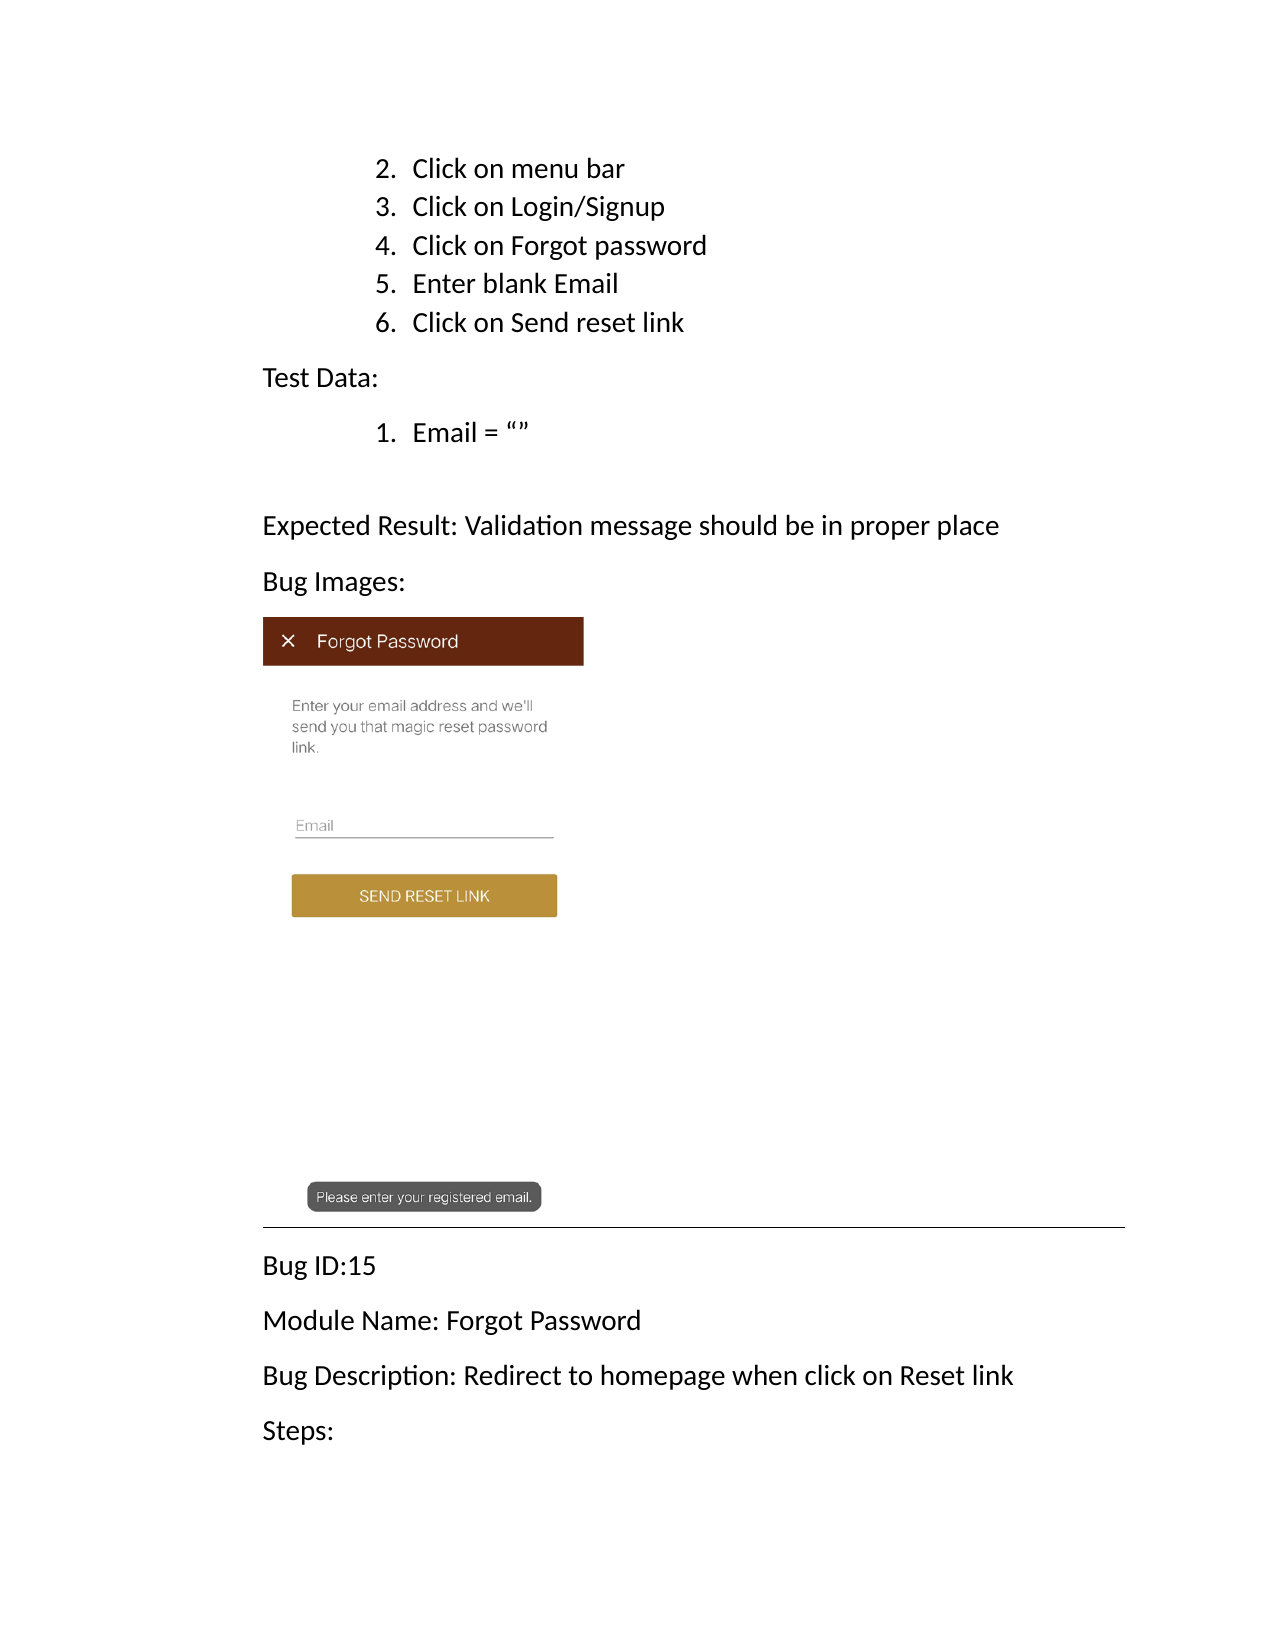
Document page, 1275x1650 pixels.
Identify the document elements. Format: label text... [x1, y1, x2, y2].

list Email = “” [375, 414, 1125, 449]
list Click on Login/Signup [375, 188, 1125, 224]
list Click on Send reset link [375, 304, 1125, 339]
picture [262, 617, 584, 1225]
text Test Data: [262, 359, 1125, 394]
text Bug Images: [262, 563, 1125, 598]
list Click on menu bar [375, 150, 1125, 186]
text Bug ID:15 [262, 1247, 1125, 1282]
text Expected Result: Validation message should be in proper place [262, 507, 1125, 543]
list Click on Forgot password [375, 227, 1125, 262]
text Bug Description: Redirect to homepage when click on Reset link [262, 1357, 1125, 1393]
text Steps: [262, 1412, 1125, 1448]
list Enter blank Email [375, 265, 1125, 301]
text Module Name: Forgot Password [262, 1302, 1125, 1338]
